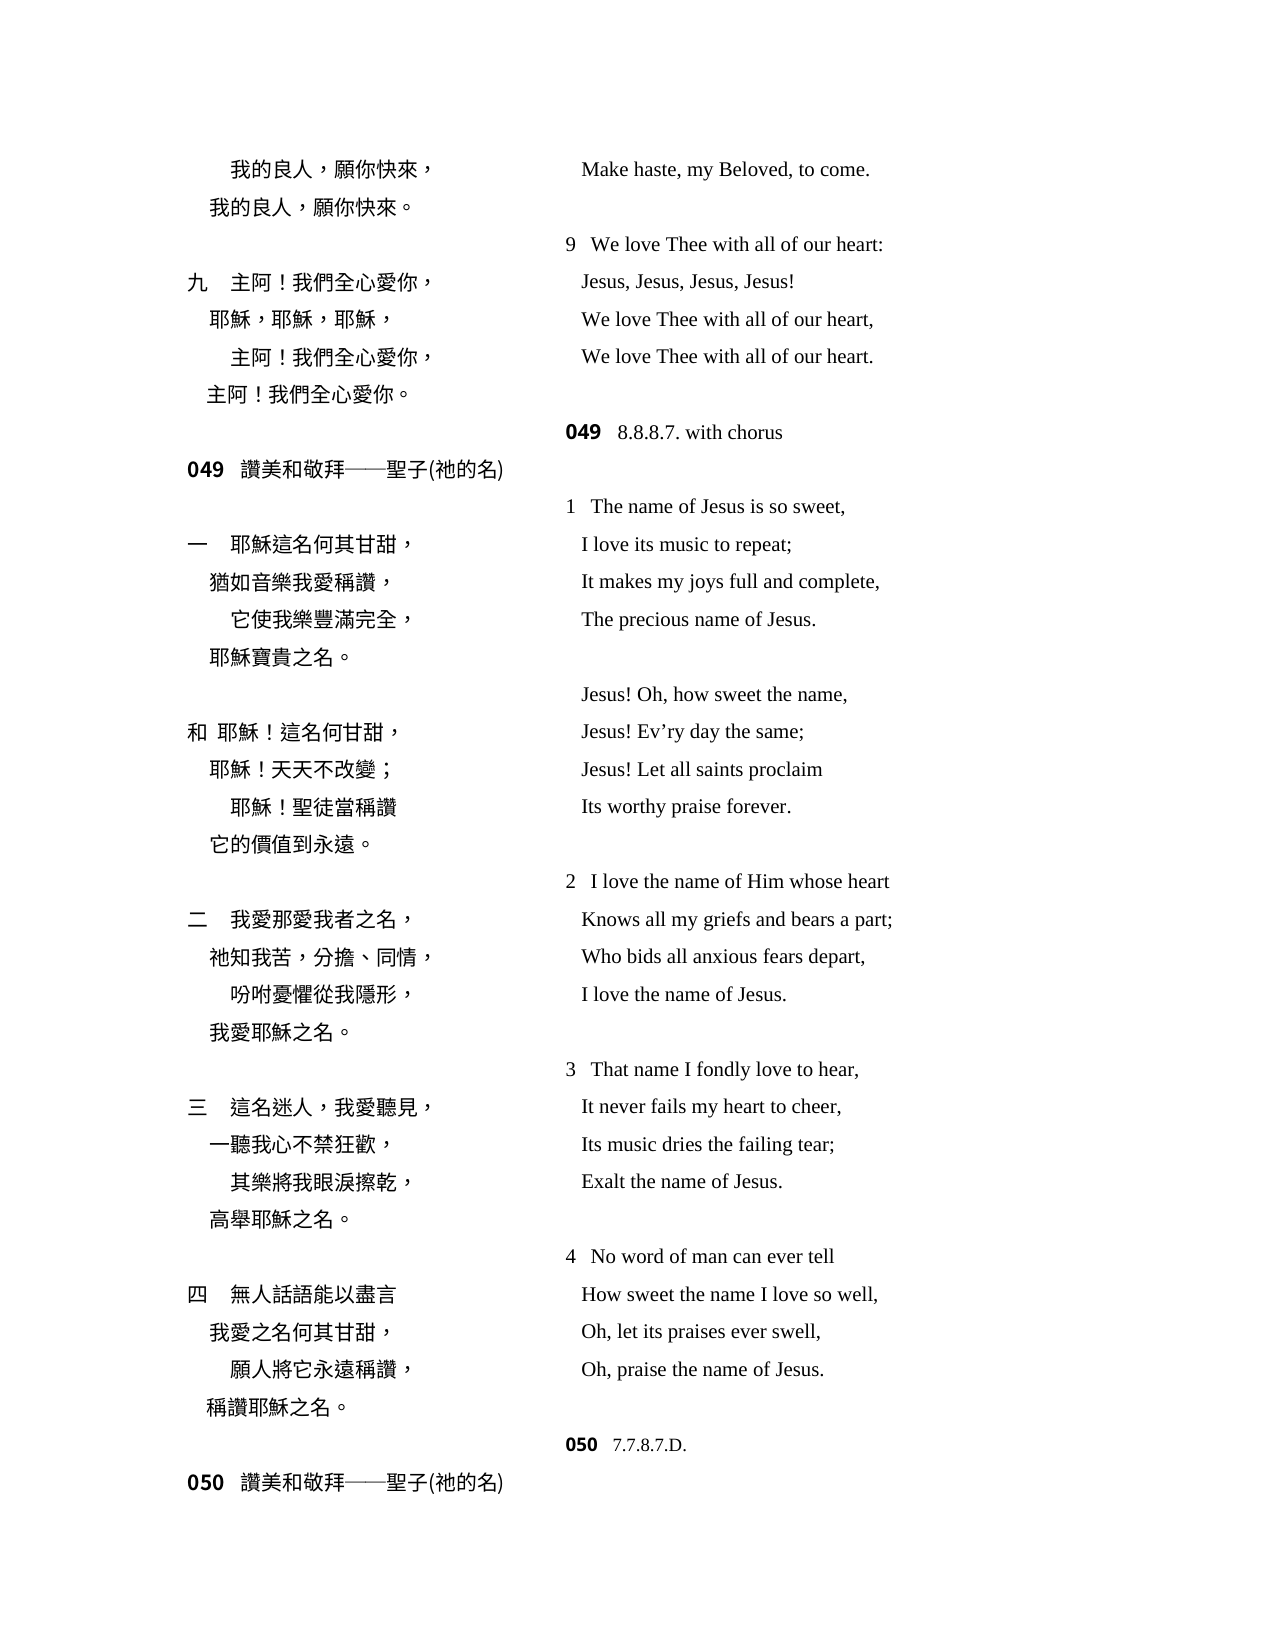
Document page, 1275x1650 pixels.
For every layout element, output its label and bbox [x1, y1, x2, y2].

table_header [563, 150, 1125, 1500]
table_header [185, 150, 562, 1500]
